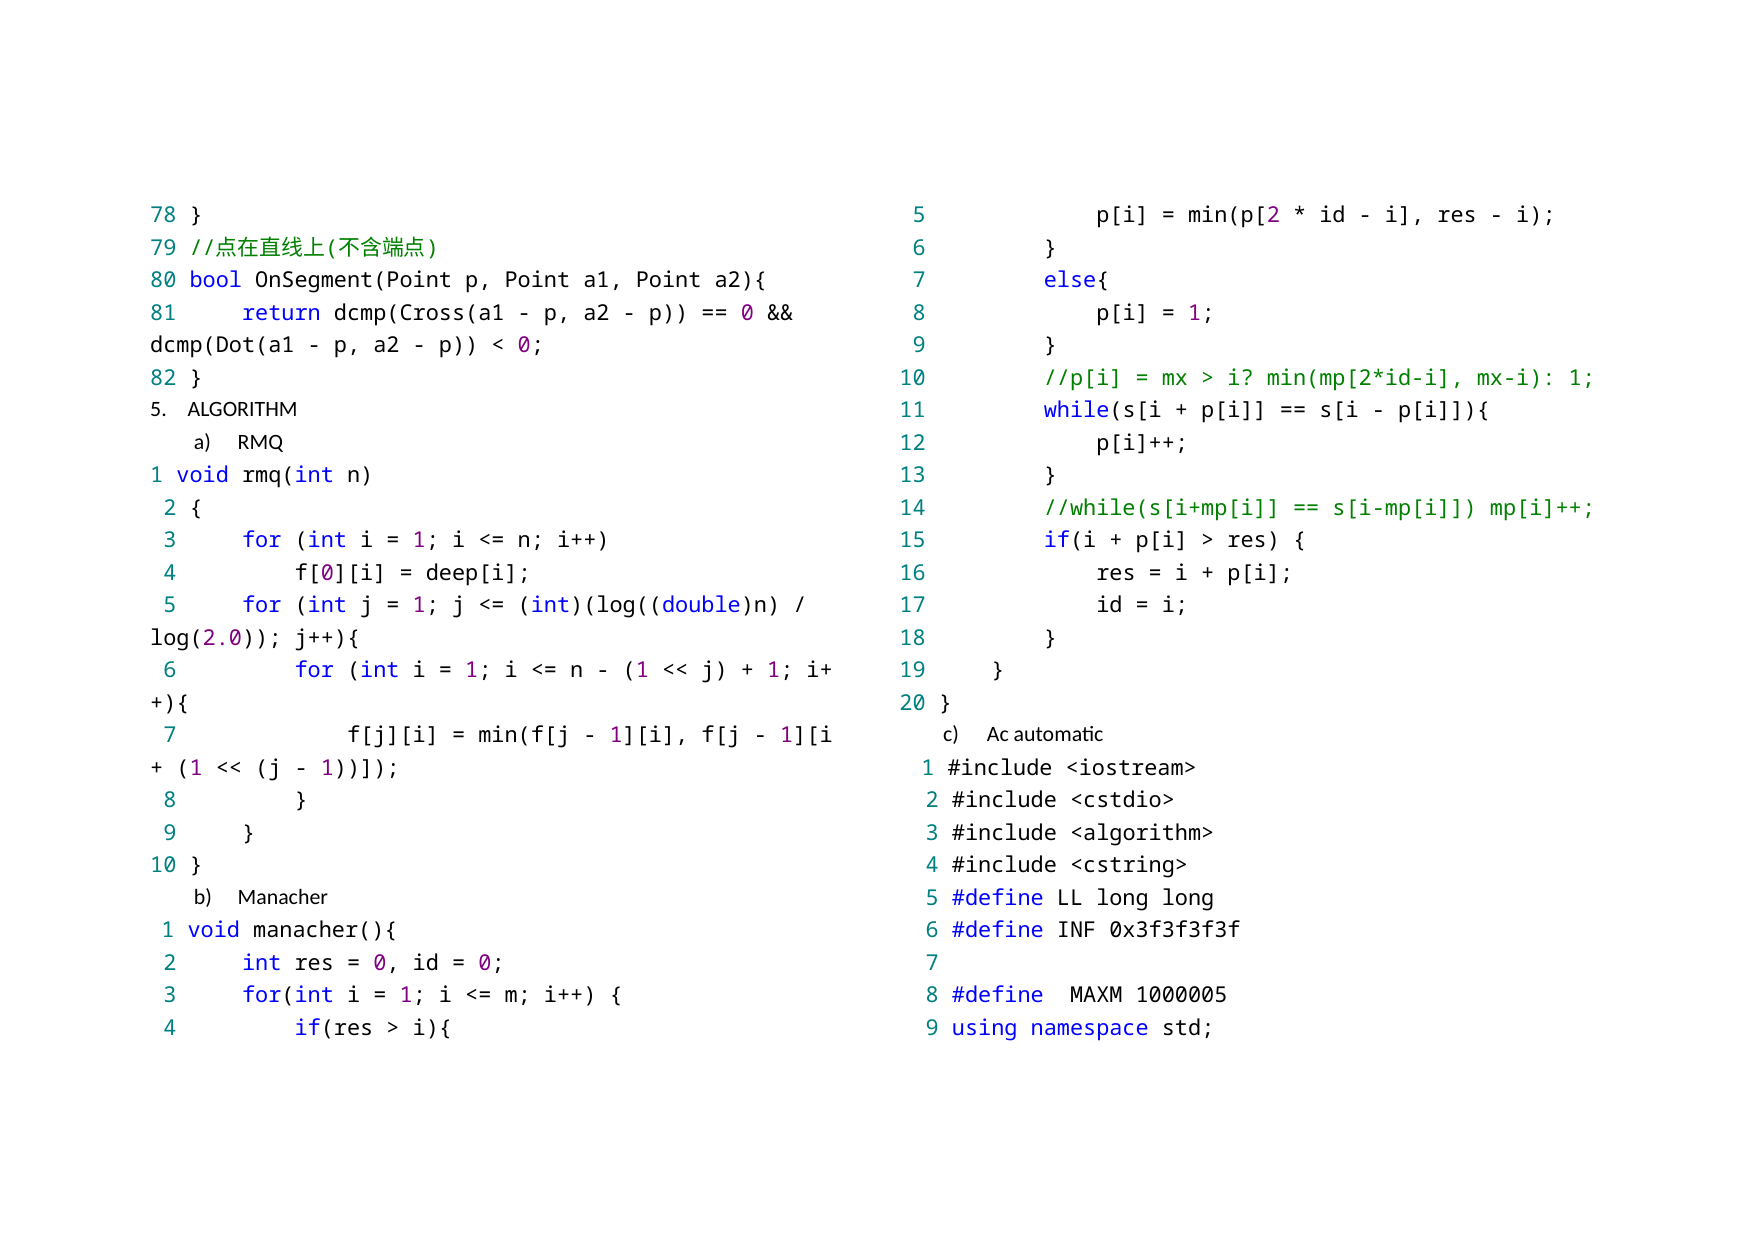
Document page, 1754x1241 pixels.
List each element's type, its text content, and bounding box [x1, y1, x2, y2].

text 2 #include <cstdio> [899, 783, 1604, 815]
text 16 res = i + p[i]; [899, 555, 1604, 588]
text 12 p[i]++; [899, 425, 1604, 458]
text 9 } [150, 815, 855, 848]
text 4 f[0][i] = deep[i]; [150, 555, 855, 588]
list ALGORITHM [150, 393, 855, 425]
text 7 else{ [899, 263, 1604, 295]
text 5 p[i] = min(p[2 * id - i], res - i); [899, 198, 1604, 230]
text 17 id = i; [899, 588, 1604, 620]
text 6 } [899, 230, 1604, 263]
text 2 int res = 0, id = 0; [150, 945, 855, 978]
text 18 } [899, 620, 1604, 653]
text 1 void rmq(int n) [150, 458, 855, 490]
text 10 } [150, 848, 855, 880]
text 5 #define LL long long [899, 880, 1604, 913]
text 7 f[j][i] = min(f[j - 1][i], f[j - 1][i + (1 << (j - 1))]); [150, 718, 855, 783]
text 82 } [150, 360, 855, 393]
text 3 for(int i = 1; i <= m; i++) { [150, 978, 855, 1010]
text 8 } [150, 783, 855, 815]
text 8 p[i] = 1; [899, 295, 1604, 328]
text 8 #define MAXM 1000005 [899, 978, 1604, 1010]
text 5 for (int j = 1; j <= (int)(log((double)n) / log(2.0)); j++){ [150, 588, 855, 653]
text 3 #include <algorithm> [899, 815, 1604, 848]
text 78 } [150, 198, 855, 230]
text 7 [899, 945, 1604, 978]
text 79 //点在直线上(不含端点) [150, 230, 855, 263]
text 4 if(res > i){ [150, 1010, 855, 1043]
text 14 //while(s[i+mp[i]] == s[i-mp[i]]) mp[i]++; [899, 490, 1604, 523]
text 1 #include <iostream> [899, 750, 1604, 783]
text 4 #include <cstring> [899, 848, 1604, 880]
list RMQ [194, 425, 855, 458]
text 9 } [899, 328, 1604, 360]
text 11 while(s[i + p[i]] == s[i - p[i]]){ [899, 393, 1604, 425]
text 15 if(i + p[i] > res) { [899, 523, 1604, 555]
text 3 for (int i = 1; i <= n; i++) [150, 523, 855, 555]
text 6 for (int i = 1; i <= n - (1 << j) + 1; i++){ [150, 653, 855, 718]
text 81 return dcmp(Cross(a1 - p, a2 - p)) == 0 && dcmp(Dot(a1 - p, a2 - p)) < 0; [150, 295, 855, 360]
text 20 } [899, 685, 1604, 718]
text 9 using namespace std; [899, 1010, 1604, 1043]
text 6 #define INF 0x3f3f3f3f [899, 913, 1604, 945]
text 2 { [150, 490, 855, 523]
text 19 } [899, 653, 1604, 685]
text 10 //p[i] = mx > i? min(mp[2*id-i], mx-i): 1; [899, 360, 1604, 393]
text 80 bool OnSegment(Point p, Point a1, Point a2){ [150, 263, 855, 295]
text 1 void manacher(){ [150, 913, 855, 945]
list Ac automatic [943, 718, 1604, 750]
list Manacher [194, 880, 855, 913]
text 13 } [899, 458, 1604, 490]
